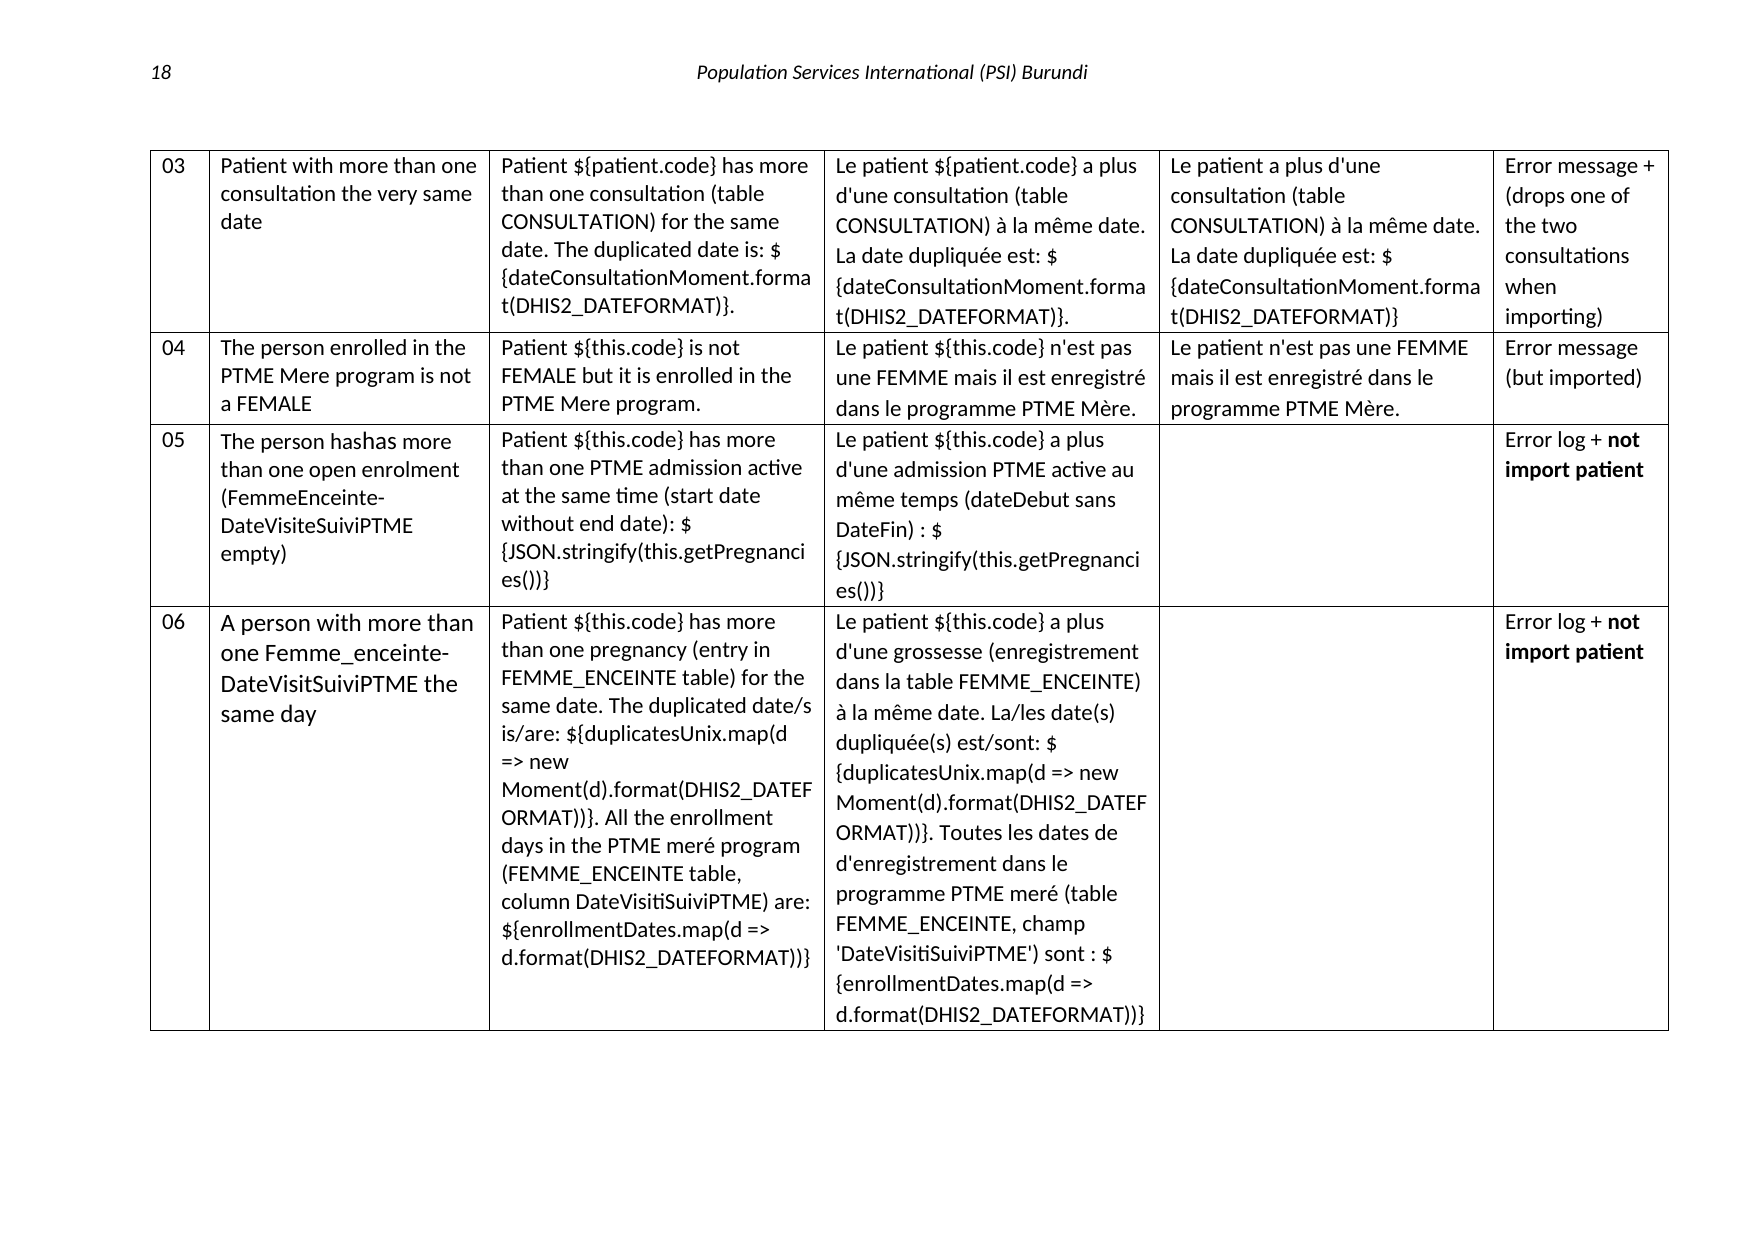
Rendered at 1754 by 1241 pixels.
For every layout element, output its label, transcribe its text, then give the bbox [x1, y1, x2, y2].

table_cell 06 [151, 607, 209, 1030]
table_cell Error message + (drops one of the two consultations when importing) [1494, 151, 1668, 332]
table_cell [1160, 425, 1493, 606]
table_cell 03 [151, 151, 209, 332]
table_cell Patient ${this.code} has more than one PTME admission active at the same time (start date without end date): ${JSON.stringify(this.getPregnancies())} [490, 425, 824, 606]
table_cell Le patient n'est pas une FEMME mais il est enregistré dans le programme PTME Mère. [1160, 333, 1493, 424]
table_cell Error message (but imported) [1494, 333, 1668, 424]
table_cell Le patient ${this.code} n'est pas une FEMME mais il est enregistré dans le programme PTME Mère. [825, 333, 1159, 424]
table_cell Le patient ${this.code} a plus d'une admission PTME active au même temps (dateDebut sans DateFin) : ${JSON.stringify(this.getPregnancies())} [825, 425, 1159, 606]
table_cell Patient ${patient.code} has more than one consultation (table CONSULTATION) for the same date. The duplicated date is: ${dateConsultationMoment.format(DHIS2_DATEFORMAT)}. [490, 151, 824, 332]
table_cell The person hashas more than one open enrolment (FemmeEnceinte-DateVisiteSuiviPTME empty) [210, 425, 489, 606]
table_cell Le patient ${patient.code} a plus d'une consultation (table CONSULTATION) à la même date. La date dupliquée est: ${dateConsultationMoment.format(DHIS2_DATEFORMAT)}. [825, 151, 1159, 332]
table_cell Error log + not import patient [1494, 425, 1668, 606]
table_cell A person with more than one Femme_enceinte-DateVisitSuiviPTME the same day [210, 607, 489, 1030]
table_cell Le patient a plus d'une consultation (table CONSULTATION) à la même date. La date dupliquée est: ${dateConsultationMoment.format(DHIS2_DATEFORMAT)} [1160, 151, 1493, 332]
table_cell 05 [151, 425, 209, 606]
table_cell Error log + not import patient [1494, 607, 1668, 1030]
table_cell 04 [151, 333, 209, 424]
table_cell Patient ${this.code} is not FEMALE but it is enrolled in the PTME Mere program. [490, 333, 824, 424]
table_cell [1160, 607, 1493, 1030]
table_cell Patient with more than one consultation the very same date [210, 151, 489, 332]
table_cell The person enrolled in the PTME Mere program is not a FEMALE [210, 333, 489, 424]
